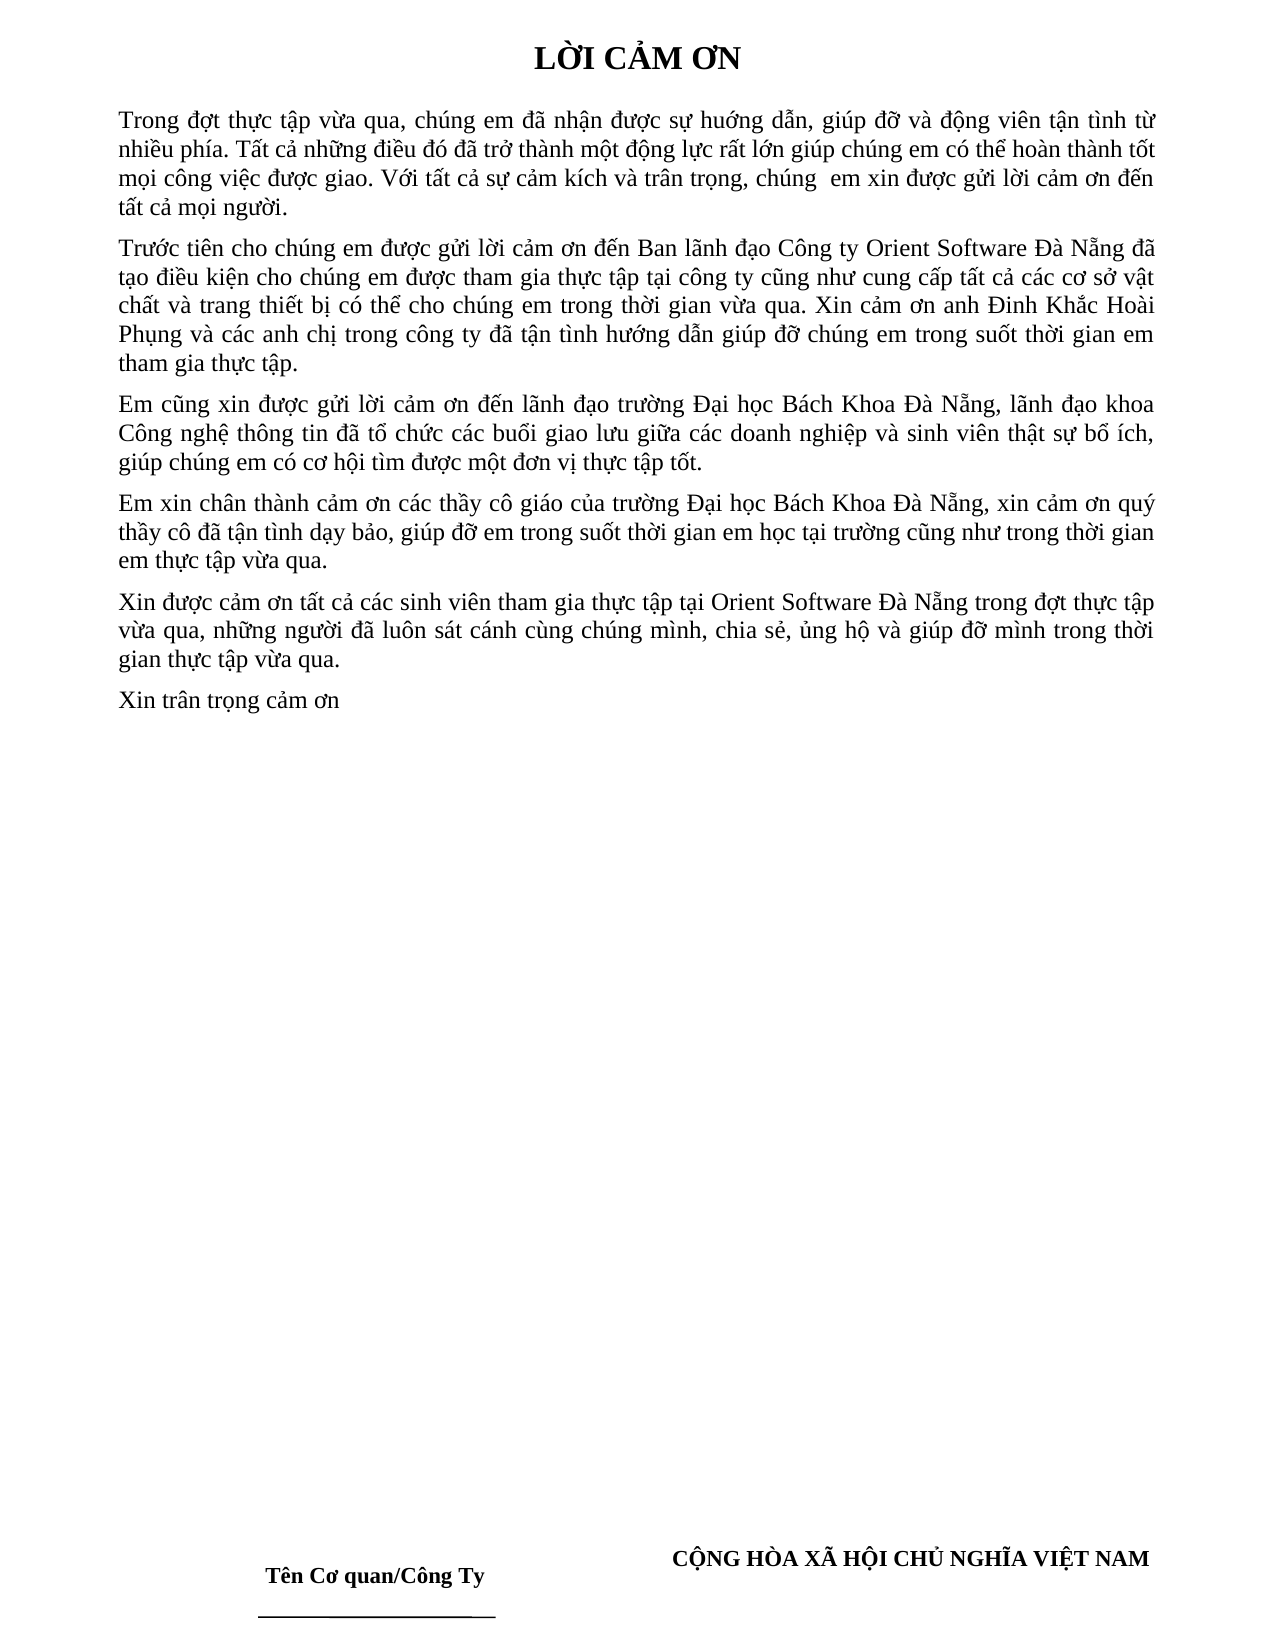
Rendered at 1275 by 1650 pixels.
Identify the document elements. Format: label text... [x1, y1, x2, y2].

text Trong đợt thực tập vừa qua, chúng em đã nhận được sự huớng dẫn, giúp đỡ và động viên tận tình từ nhiều phía. Tất cả những điều đó đã trở thành một động lực rất lớn giúp chúng em có thể hoàn thành tốt mọi công việc được giao. Với tất cả sự cảm kích và trân trọng, chúng em xin được gửi lời cảm ơn đến tất cả mọi người. [118, 105, 1157, 220]
text Xin được cảm ơn tất cả các sinh viên tham gia thực tập tại Orient Software Đà Nẵng trong đợt thực tập vừa qua, những người đã luôn sát cánh cùng chúng mình, chia sẻ, ủng hộ và giúp đỡ mình trong thời gian thực tập vừa qua. [118, 587, 1157, 673]
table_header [650, 1519, 1171, 1591]
table_header Tên Cơ quan/Công Ty [100, 1519, 650, 1591]
text Em cũng xin được gửi lời cảm ơn đến lãnh đạo trường Đại học Bách Khoa Đà Nẵng, lãnh đạo khoa Công nghệ thông tin đã tổ chức các buổi giao lưu giữa các doanh nghiệp và sinh viên thật sự bổ ích, giúp chúng em có cơ hội tìm được một đơn vị thực tập tốt. [118, 389, 1157, 475]
text LỜI CẢM ƠN [118, 38, 1157, 77]
text Xin trân trọng cảm ơn [118, 685, 1157, 714]
text Trước tiên cho chúng em được gửi lời cảm ơn đến Ban lãnh đạo Công ty Orient Software Đà Nẵng đã tạo điều kiện cho chúng em được tham gia thực tập tại công ty cũng như cung cấp tất cả các cơ sở vật chất và trang thiết bị có thể cho chúng em trong thời gian vừa qua. Xin cảm ơn anh Đinh Khắc Hoài Phụng và các anh chị trong công ty đã tận tình hướng dẫn giúp đỡ chúng em trong suốt thời gian em tham gia thực tập. [118, 233, 1157, 377]
text Em xin chân thành cảm ơn các thầy cô giáo của trường Đại học Bách Khoa Đà Nẵng, xin cảm ơn quý thầy cô đã tận tình dạy bảo, giúp đỡ em trong suốt thời gian em học tại trường cũng như trong thời gian em thực tập vừa qua. [118, 488, 1157, 574]
